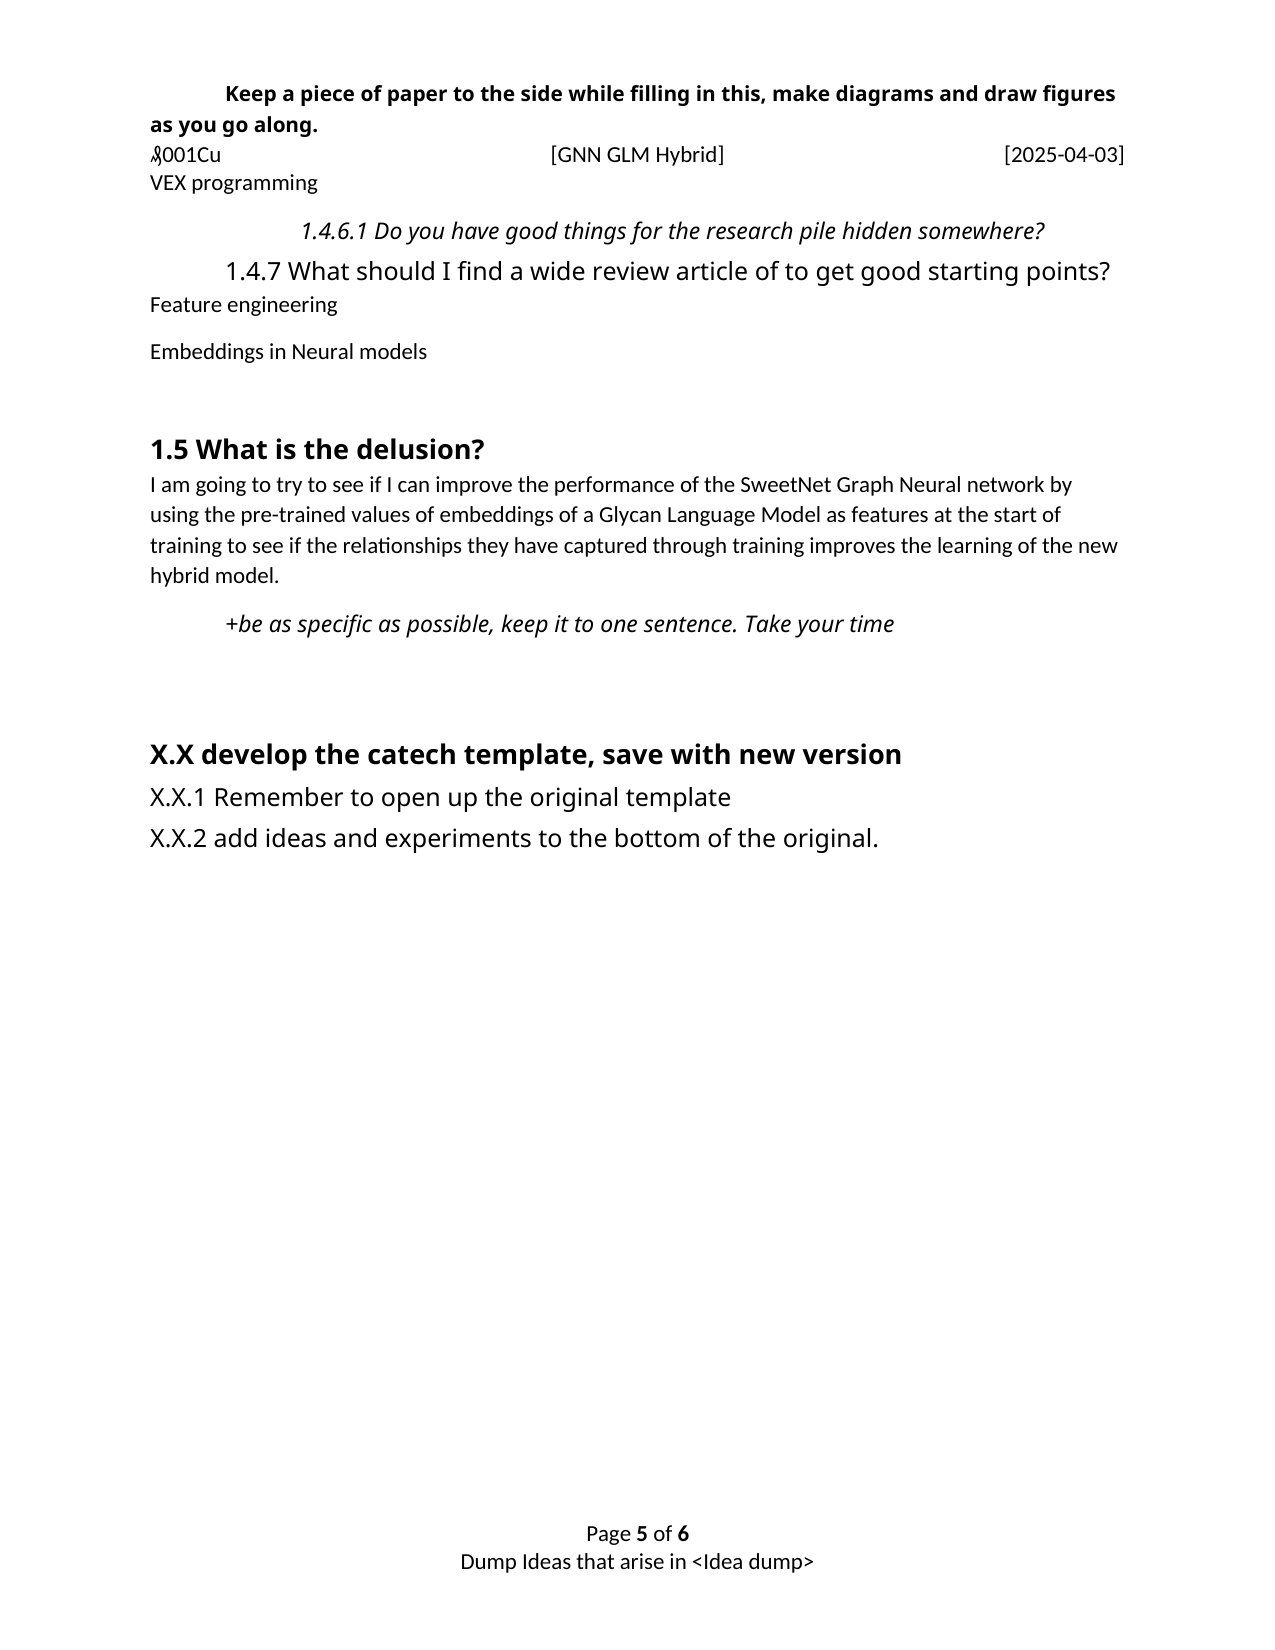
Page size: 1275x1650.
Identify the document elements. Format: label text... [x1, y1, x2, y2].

text I am going to try to see if I can improve the performance of the SweetNet Graph Neural network by using the pre-trained values of embeddings of a Glycan Language Model as features at the start of training to see if the relationships they have captured through training improves the learning of the new hybrid model. [150, 470, 1125, 589]
text VEX programming [150, 168, 1125, 196]
subtitle 1.4.7 What should I find a wide review article of to get good starting points? [150, 253, 1125, 287]
subtitle X.X develop the catech template, save with new version [150, 735, 1125, 772]
subtitle +be as specific as possible, keep it to one sentence. Take your time [150, 608, 1125, 639]
subtitle X.X.1 Remember to open up the original template [150, 779, 1125, 813]
subtitle X.X.2 add ideas and experiments to the bottom of the original. [150, 820, 1125, 854]
subtitle 1.4.6.1 Do you have good things for the research pile hidden somewhere? [225, 215, 1125, 247]
text Embeddings in Neural models [150, 337, 1125, 365]
text Feature engineering [150, 290, 1125, 318]
subtitle 1.5 What is the delusion? [150, 431, 1125, 467]
